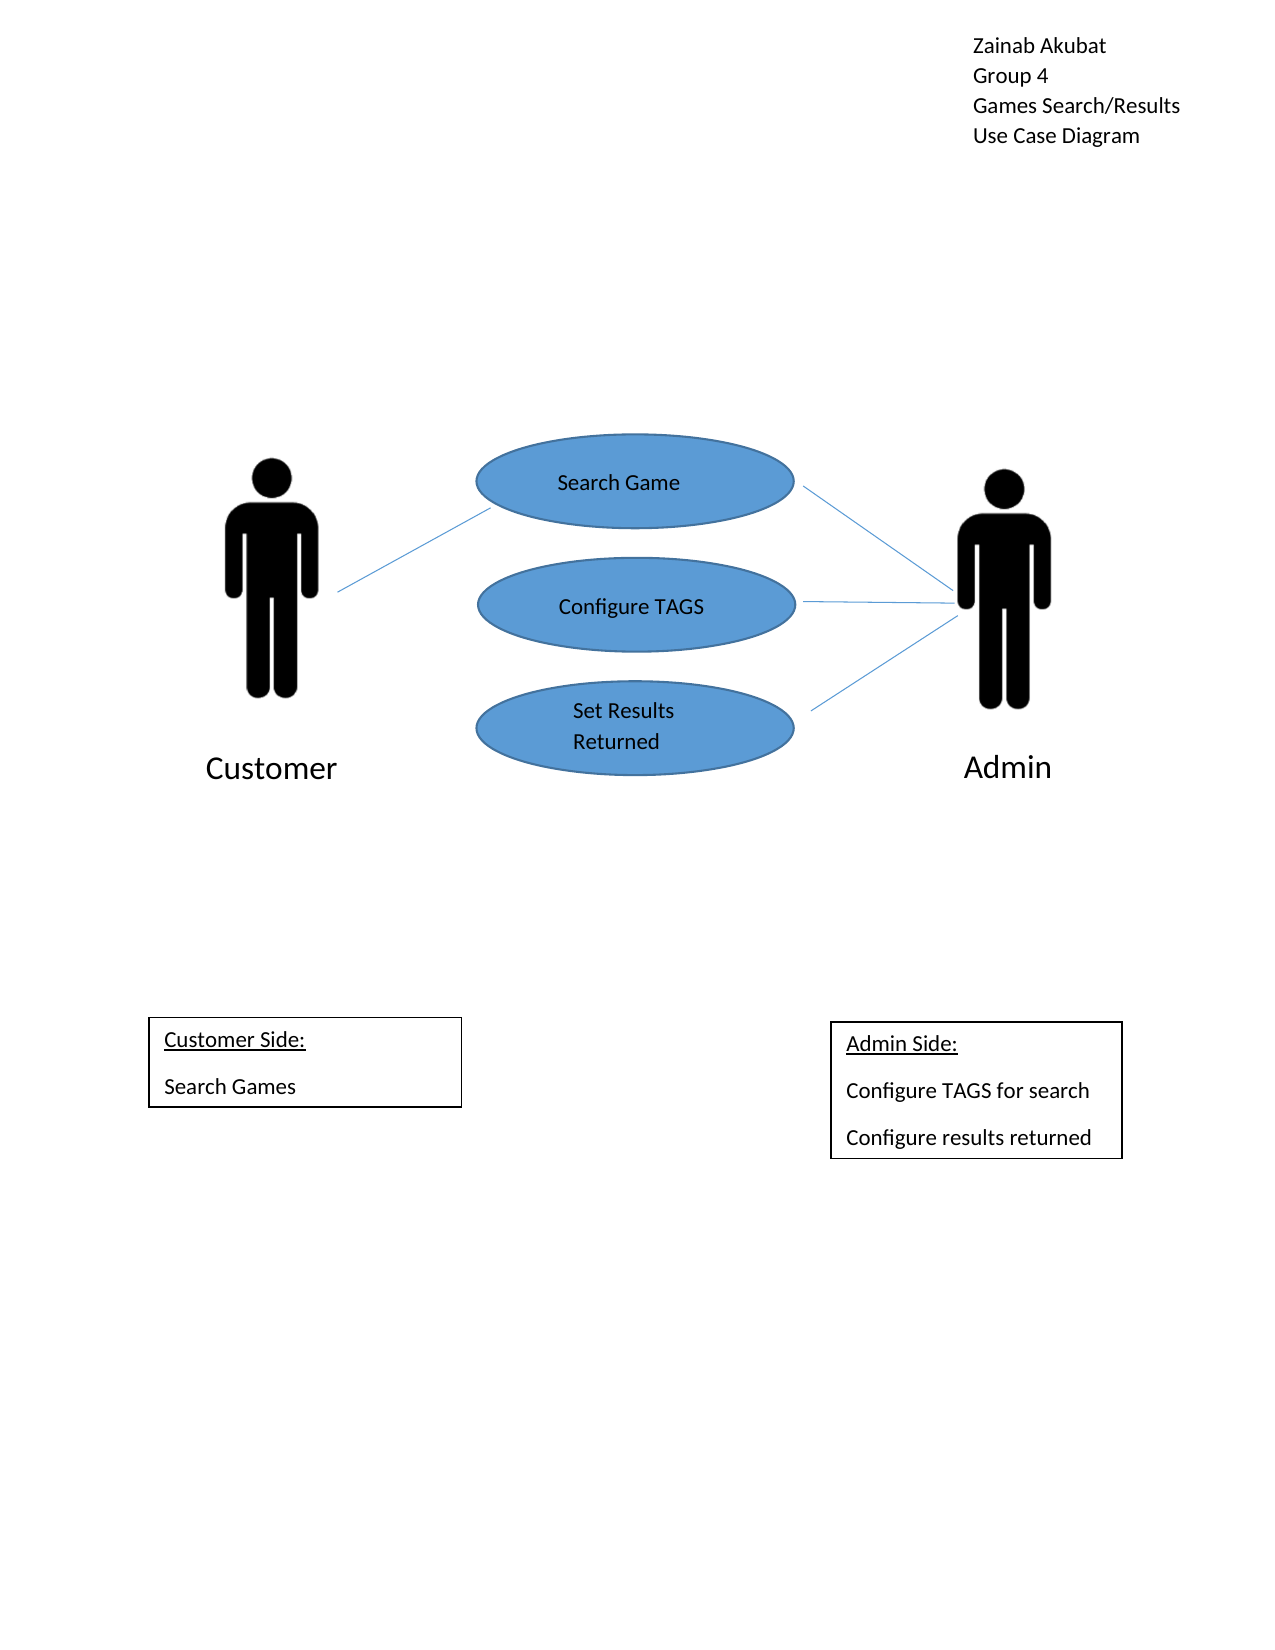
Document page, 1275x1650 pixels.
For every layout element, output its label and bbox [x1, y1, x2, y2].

picture [150, 456, 393, 700]
picture [882, 467, 1125, 711]
